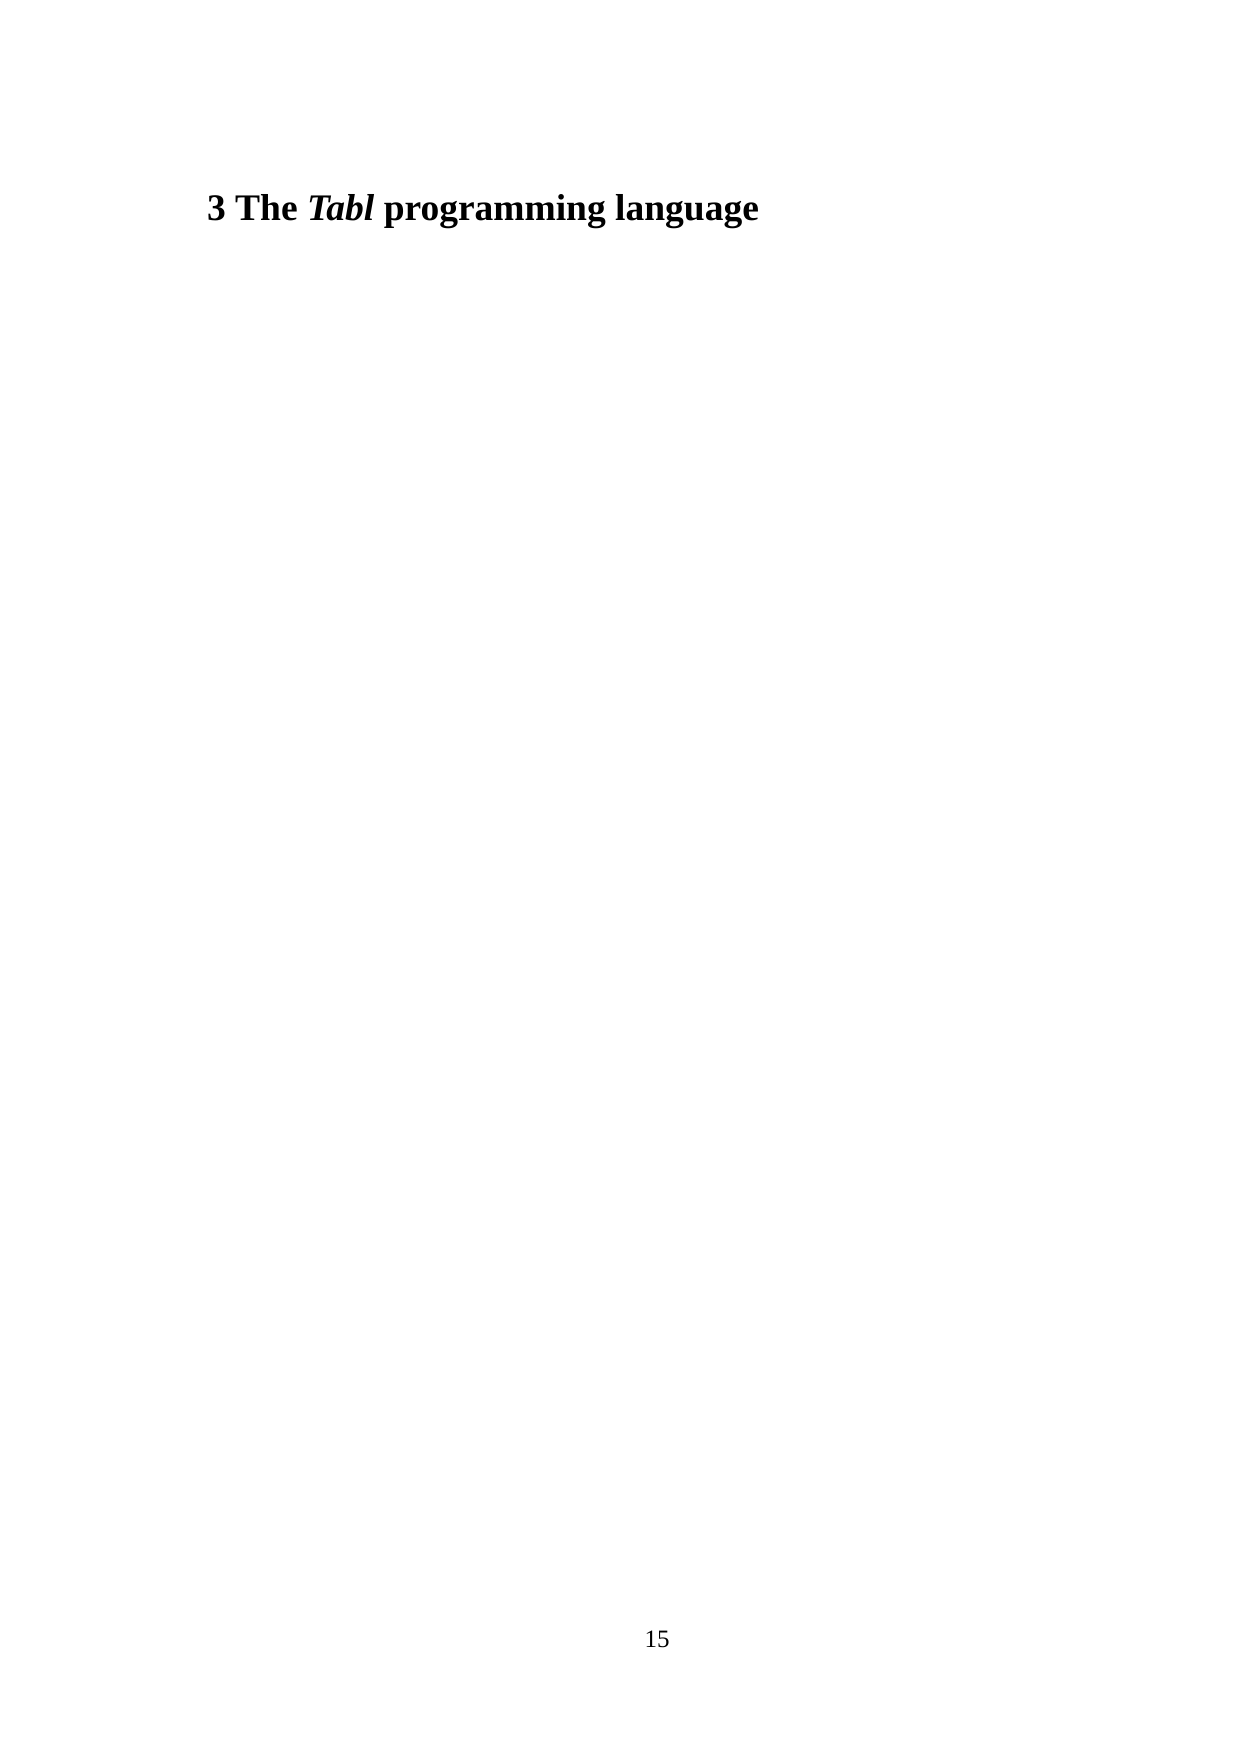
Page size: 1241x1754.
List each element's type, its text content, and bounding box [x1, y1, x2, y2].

subtitle The Tabl programming language [207, 185, 1092, 228]
